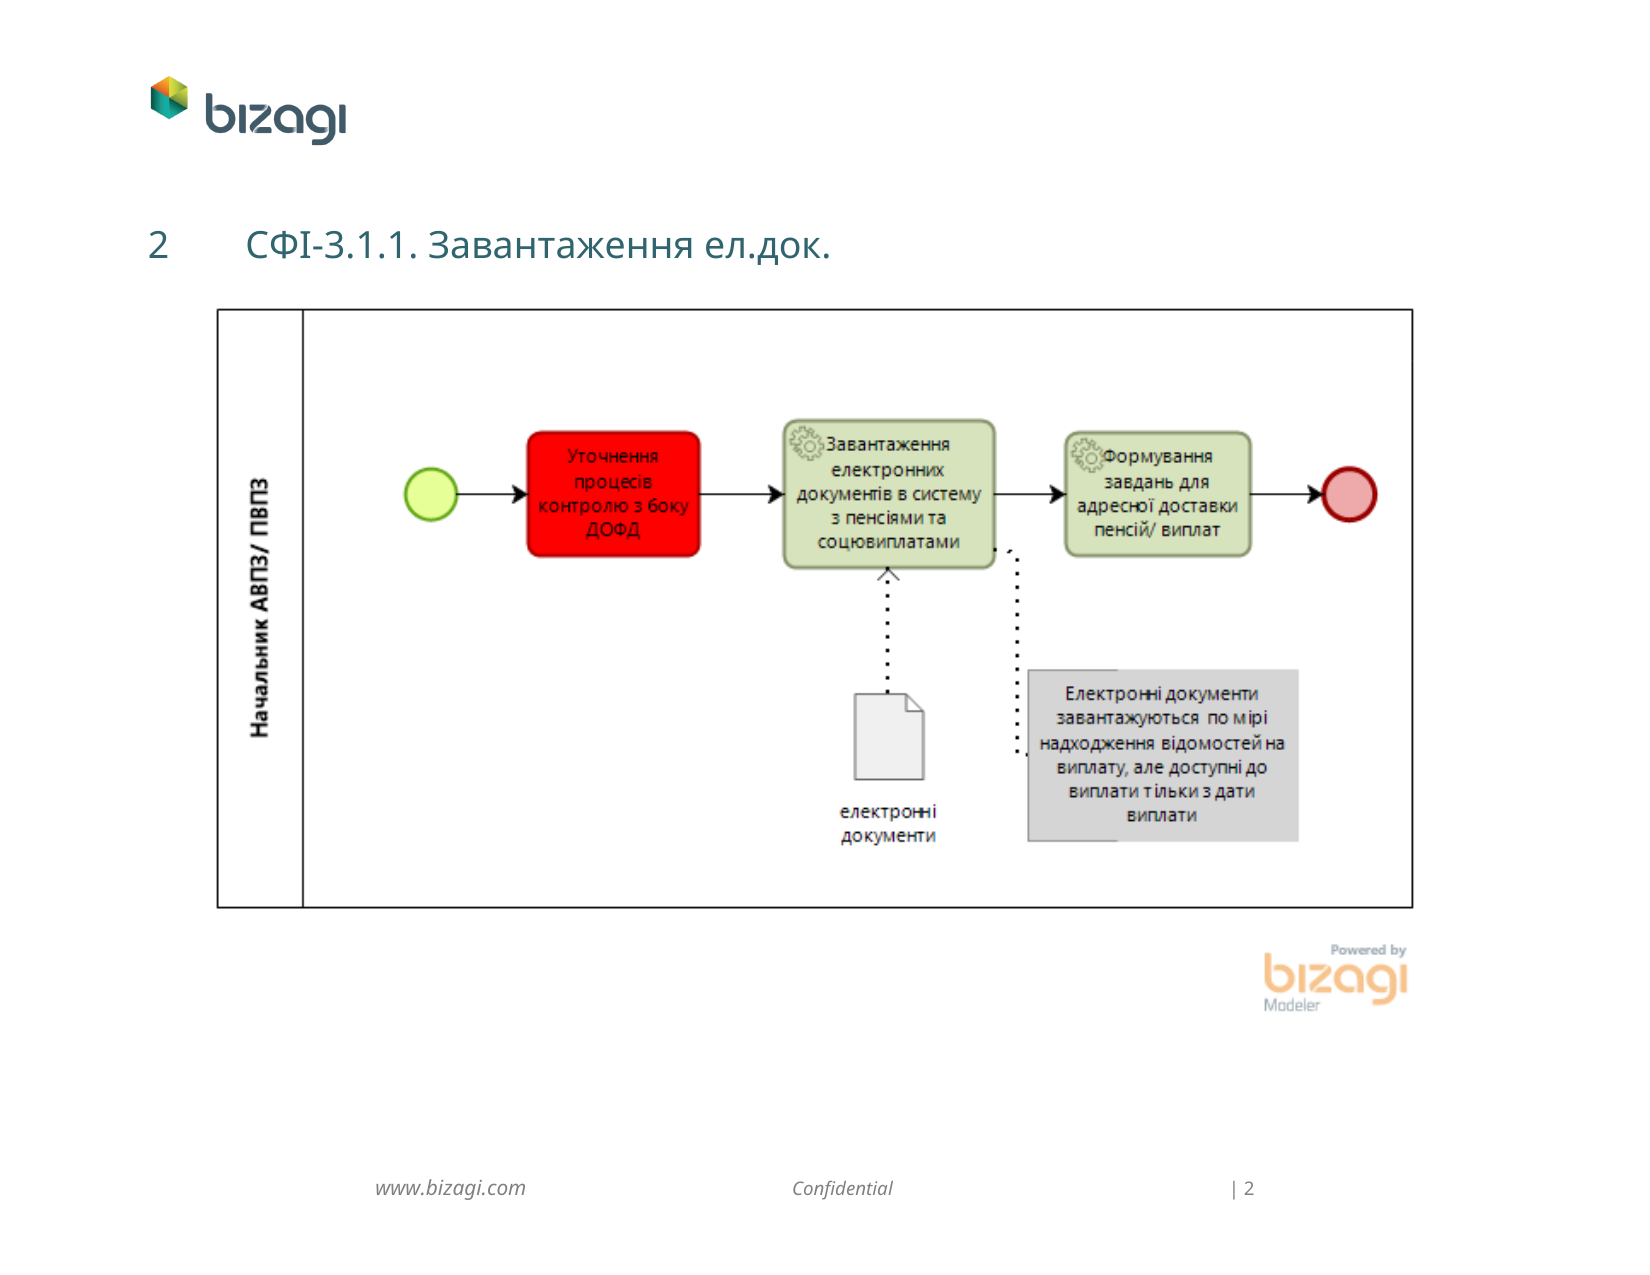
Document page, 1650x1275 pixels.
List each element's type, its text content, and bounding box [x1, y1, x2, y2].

subtitle СФІ-3.1.1. Завантаження ел.док. [148, 219, 1482, 270]
picture [183, 275, 1446, 1066]
picture [147, 73, 349, 149]
